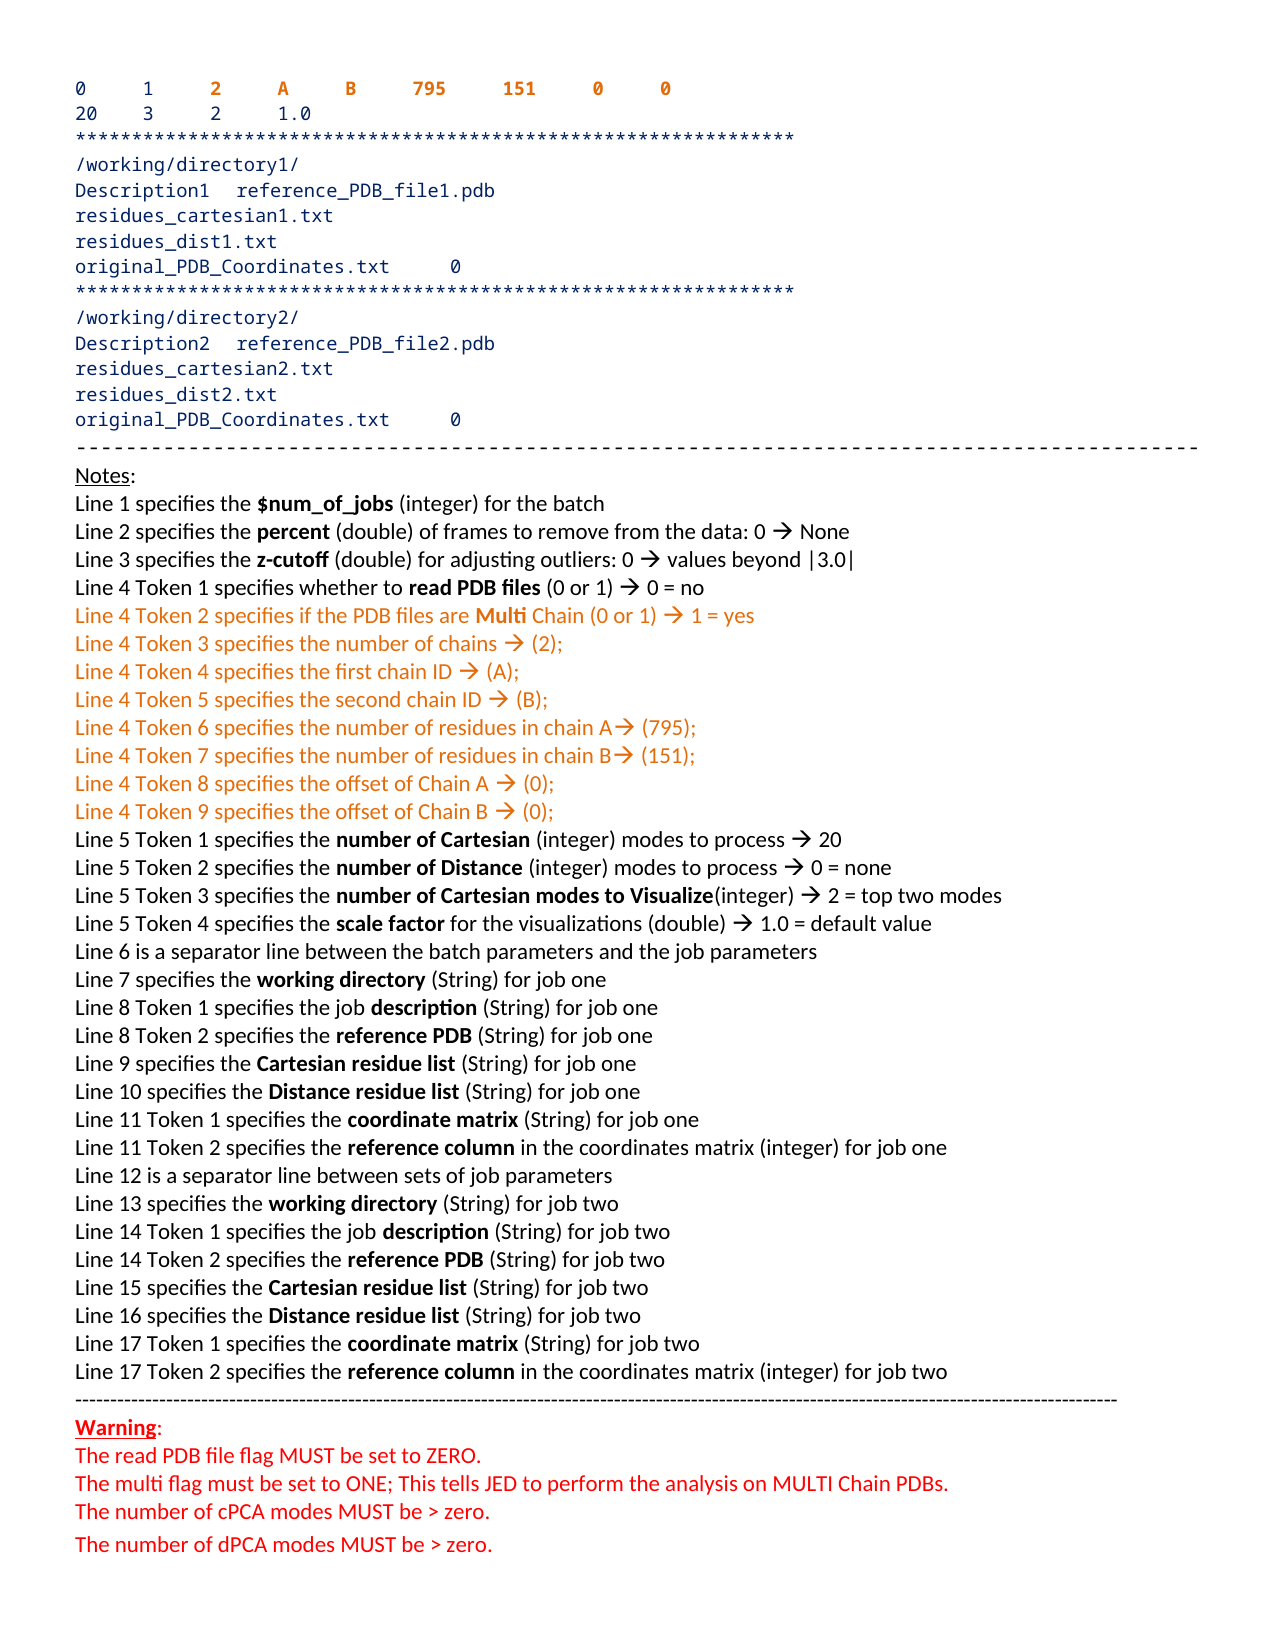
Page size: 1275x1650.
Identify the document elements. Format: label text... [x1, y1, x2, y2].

text Line 5 Token 2 specifies the number of Distance (integer) modes to process 0 = none [75, 853, 1200, 881]
text **************************************************************** [75, 126, 1200, 152]
text Line 5 Token 4 specifies the scale factor for the visualizations (double) 1.0 = default value [75, 909, 1200, 937]
text ----------------------------------------------------------------------------------------------------------------------------------------------------- [75, 1385, 1200, 1413]
text residues_dist2.txt [75, 381, 1200, 407]
text ------------------------------------------------------------------------------------------ [75, 432, 1200, 461]
text residues_dist1.txt [75, 228, 1200, 254]
text Line 5 Token 3 specifies the number of Cartesian modes to Visualize(integer) 2 = top two modes [75, 881, 1200, 909]
text 20 3 2 1.0 [75, 101, 1200, 126]
text Line 4 Token 2 specifies if the PDB files are Multi Chain (0 or 1) 1 = yes [75, 601, 1200, 629]
text Line 17 Token 1 specifies the coordinate matrix (String) for job two [75, 1329, 1200, 1357]
text **************************************************************** [75, 279, 1200, 305]
text Line 3 specifies the z-cutoff (double) for adjusting outliers: 0 values beyond |3.0| [75, 545, 1200, 573]
text Line 4 Token 3 specifies the number of chains (2); [75, 629, 1200, 657]
text Line 12 is a separator line between sets of job parameters [75, 1161, 1200, 1189]
text Line 16 specifies the Distance residue list (String) for job two [75, 1301, 1200, 1329]
text Description1 reference_PDB_file1.pdb [75, 177, 1200, 203]
text Line 8 Token 2 specifies the reference PDB (String) for job one [75, 1021, 1200, 1049]
text Description2 reference_PDB_file2.pdb [75, 330, 1200, 356]
text /working/directory1/ [75, 152, 1200, 177]
text original_PDB_Coordinates.txt 0 [75, 254, 1200, 279]
text /working/directory2/ [75, 305, 1200, 330]
text Line 11 Token 2 specifies the reference column in the coordinates matrix (integer) for job one [75, 1133, 1200, 1161]
text The number of dPCA modes MUST be > zero. [75, 1530, 1200, 1558]
text Line 6 is a separator line between the batch parameters and the job parameters [75, 937, 1200, 965]
text Line 4 Token 7 specifies the number of residues in chain B (151); [75, 741, 1200, 769]
text 0 1 2 A B 795 151 0 0 [75, 75, 1200, 101]
text Line 15 specifies the Cartesian residue list (String) for job two [75, 1273, 1200, 1301]
text Line 13 specifies the working directory (String) for job two [75, 1189, 1200, 1217]
text Line 4 Token 1 specifies whether to read PDB files (0 or 1) 0 = no [75, 573, 1200, 601]
text The number of cPCA modes MUST be > zero. [75, 1497, 1200, 1526]
text Notes: [75, 461, 1200, 489]
text The read PDB file flag MUST be set to ZERO. [75, 1441, 1200, 1469]
text Line 8 Token 1 specifies the job description (String) for job one [75, 993, 1200, 1021]
text residues_cartesian2.txt [75, 356, 1200, 381]
text Line 4 Token 4 specifies the first chain ID (A); [75, 657, 1200, 685]
text Line 4 Token 9 specifies the offset of Chain B (0); [75, 797, 1200, 825]
text original_PDB_Coordinates.txt 0 [75, 407, 1200, 432]
text Line 11 Token 1 specifies the coordinate matrix (String) for job one [75, 1105, 1200, 1133]
text The multi flag must be set to ONE; This tells JED to perform the analysis on MULTI Chain PDBs. [75, 1469, 1200, 1497]
text Line 1 specifies the $num_of_jobs (integer) for the batch [75, 489, 1200, 517]
text Line 2 specifies the percent (double) of frames to remove from the data: 0 None [75, 517, 1200, 545]
text Line 4 Token 5 specifies the second chain ID (B); [75, 685, 1200, 713]
text Line 9 specifies the Cartesian residue list (String) for job one [75, 1049, 1200, 1077]
text Line 14 Token 1 specifies the job description (String) for job two [75, 1217, 1200, 1245]
text Line 5 Token 1 specifies the number of Cartesian (integer) modes to process 20 [75, 825, 1200, 853]
text residues_cartesian1.txt [75, 203, 1200, 228]
text Line 10 specifies the Distance residue list (String) for job one [75, 1077, 1200, 1105]
text Warning: [75, 1413, 1200, 1441]
text Line 4 Token 6 specifies the number of residues in chain A (795); [75, 713, 1200, 741]
text Line 4 Token 8 specifies the offset of Chain A (0); [75, 769, 1200, 797]
text Line 14 Token 2 specifies the reference PDB (String) for job two [75, 1245, 1200, 1273]
text Line 7 specifies the working directory (String) for job one [75, 965, 1200, 993]
text Line 17 Token 2 specifies the reference column in the coordinates matrix (integer) for job two [75, 1357, 1200, 1385]
